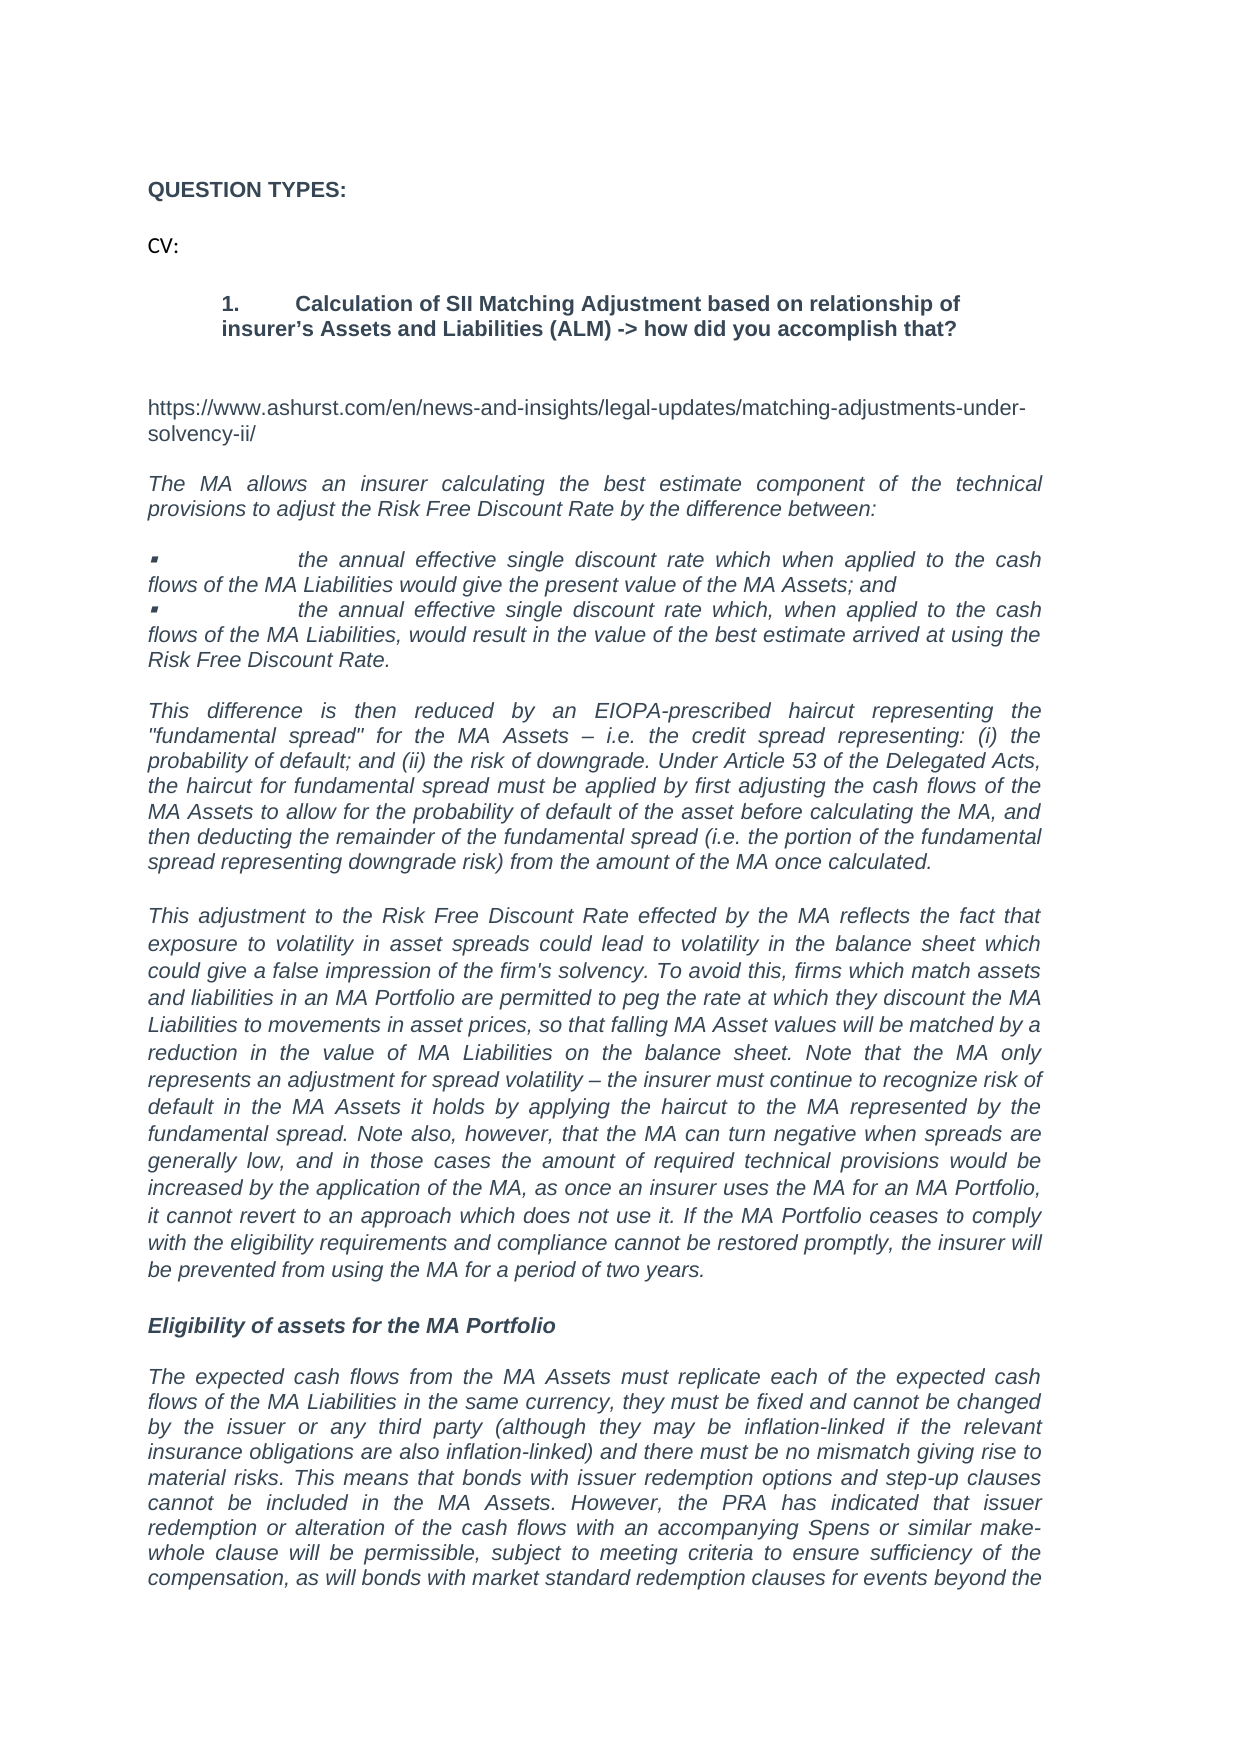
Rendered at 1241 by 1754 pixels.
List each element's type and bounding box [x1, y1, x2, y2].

table_header [148, 148, 1240, 1591]
